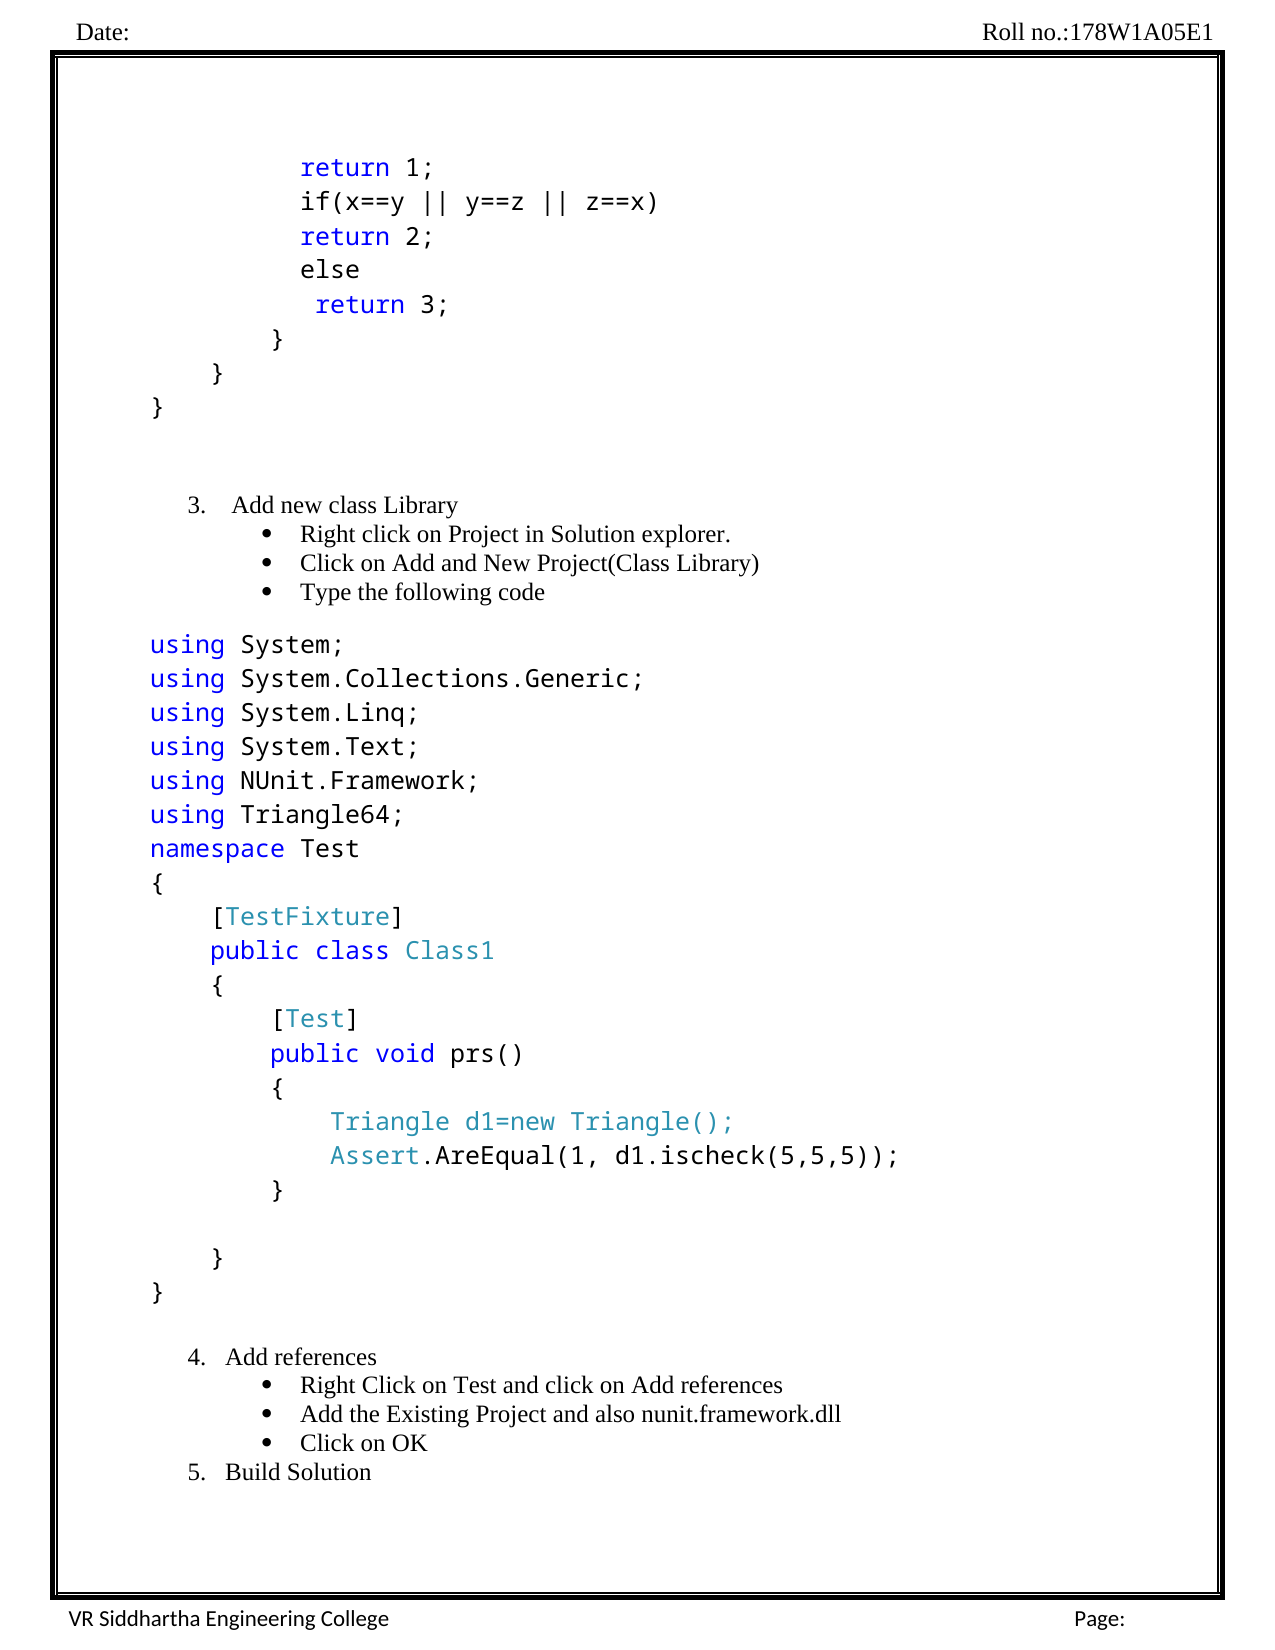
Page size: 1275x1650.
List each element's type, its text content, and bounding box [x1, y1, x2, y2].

text return 1; [225, 150, 1125, 184]
text if(x==y || y==z || z==x) [225, 184, 1125, 218]
text Triangle d1=new Triangle(); [150, 1103, 1125, 1137]
text using Triangle64; [150, 797, 1125, 831]
list Add the Existing Project and also nunit.framework.dll [262, 1399, 1125, 1428]
list Click on OK [262, 1428, 1125, 1457]
text [Test] [150, 1001, 1125, 1035]
list Add references [187, 1342, 1125, 1371]
text Assert.AreEqual(1, d1.ischeck(5,5,5)); [150, 1137, 1125, 1171]
list Add new class Library [187, 491, 1125, 519]
text using System.Linq; [150, 694, 1125, 729]
text } [150, 1171, 1125, 1206]
text { [150, 967, 1125, 1001]
text public class Class1 [150, 933, 1125, 967]
text return 2; [225, 218, 1125, 252]
text namespace Test [150, 831, 1125, 865]
text using NUnit.Framework; [150, 763, 1125, 797]
list Build Solution [187, 1457, 1125, 1486]
text using System.Text; [150, 729, 1125, 763]
text } [150, 1274, 1125, 1308]
text using System.Collections.Generic; [150, 661, 1125, 694]
text } [150, 354, 1125, 388]
text else [225, 252, 1125, 286]
text } [150, 320, 1125, 354]
list Click on Add and New Project(Class Library) [262, 548, 1125, 577]
text { [150, 865, 1125, 899]
text [TestFixture] [150, 899, 1125, 933]
text return 3; [150, 286, 1125, 320]
text } [150, 388, 1125, 422]
text public void prs() [150, 1035, 1125, 1069]
text using System; [150, 626, 1125, 661]
text { [150, 1069, 1125, 1103]
list Right Click on Test and click on Add references [262, 1371, 1125, 1399]
list Type the following code [262, 577, 1125, 606]
list Right click on Project in Solution explorer. [262, 519, 1125, 548]
text } [150, 1239, 1125, 1274]
